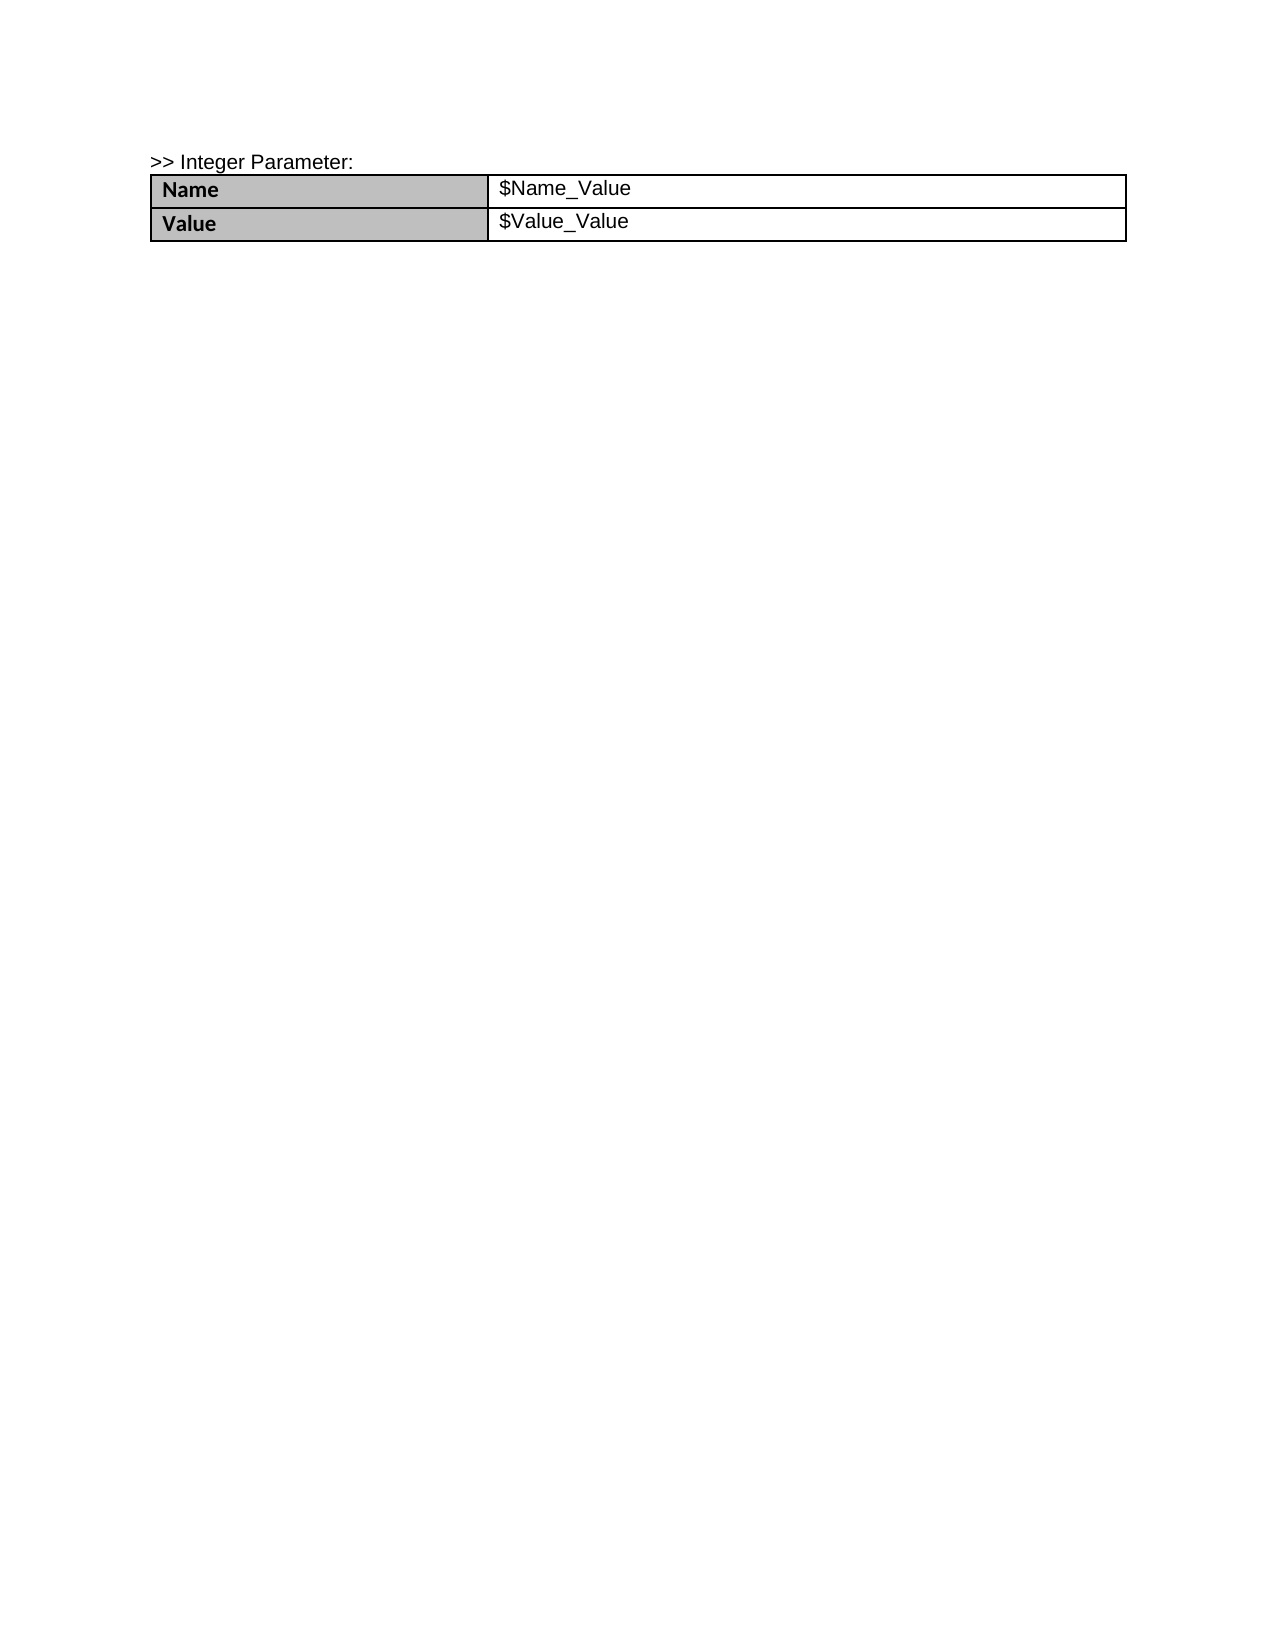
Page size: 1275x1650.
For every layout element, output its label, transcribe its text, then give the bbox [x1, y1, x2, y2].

text >> Integer Parameter: [150, 150, 1125, 174]
table_cell $Value_Value [489, 209, 1125, 240]
table_header Name [152, 176, 487, 207]
table_header $Name_Value [489, 176, 1125, 207]
table_cell Value [152, 209, 487, 240]
